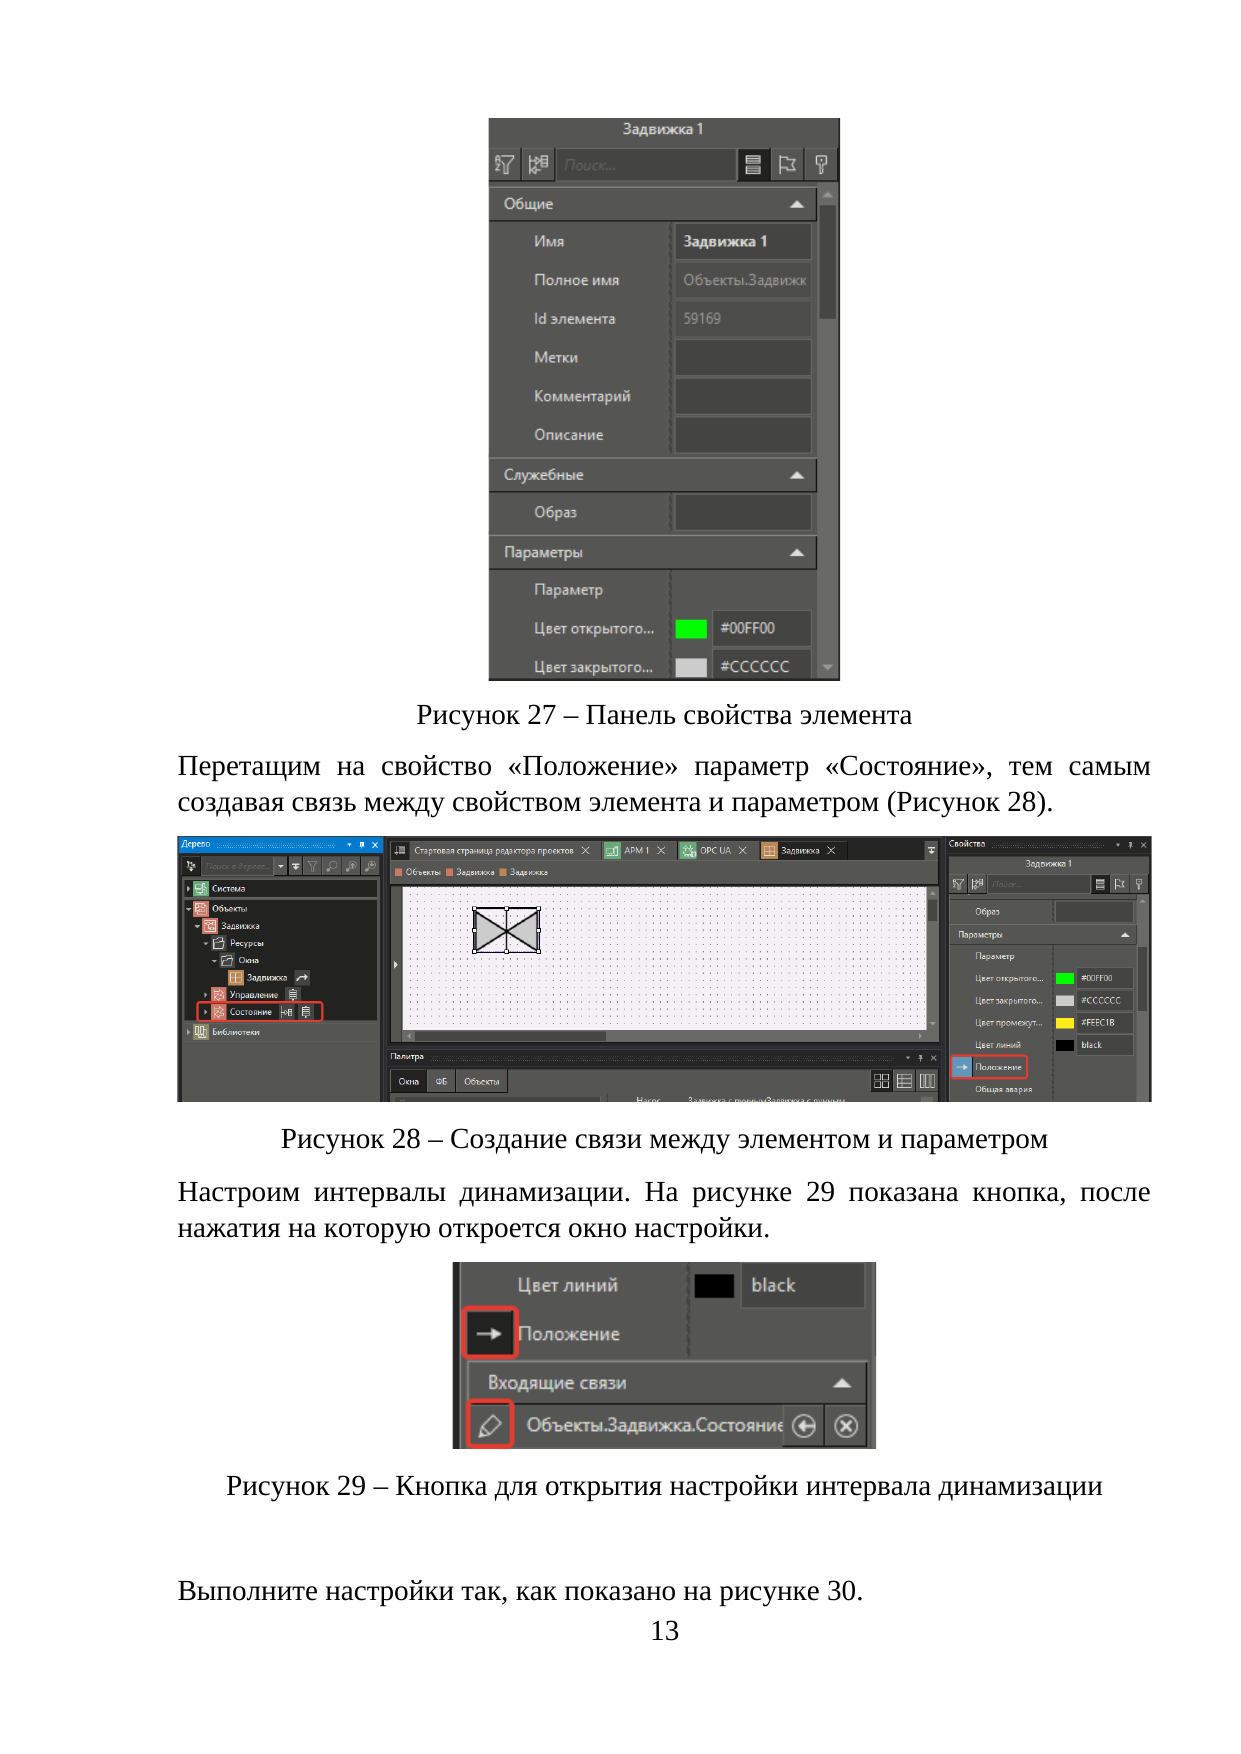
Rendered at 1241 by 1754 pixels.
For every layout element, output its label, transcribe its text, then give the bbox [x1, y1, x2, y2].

text Настроим интервалы динамизации. На рисунке 29 показана кнопка, после нажатия на которую откроется окно настройки. [177, 1174, 1152, 1243]
picture [452, 1262, 877, 1449]
text Рисунок 29 – Кнопка для открытия настройки интервала динамизации [177, 1468, 1152, 1501]
text Рисунок 28 – Создание связи между элементом и параметром [177, 1121, 1152, 1154]
text Выполните настройки так, как показано на рисунке 30. [177, 1573, 1152, 1607]
picture [488, 118, 841, 681]
text Рисунок 27 – Панель свойства элемента [177, 697, 1152, 731]
picture [177, 836, 1152, 1102]
text Перетащим на свойство «Положение» параметр «Состояние», тем самым создавая связь между свойством элемента и параметром (Рисунок 28). [177, 748, 1152, 817]
